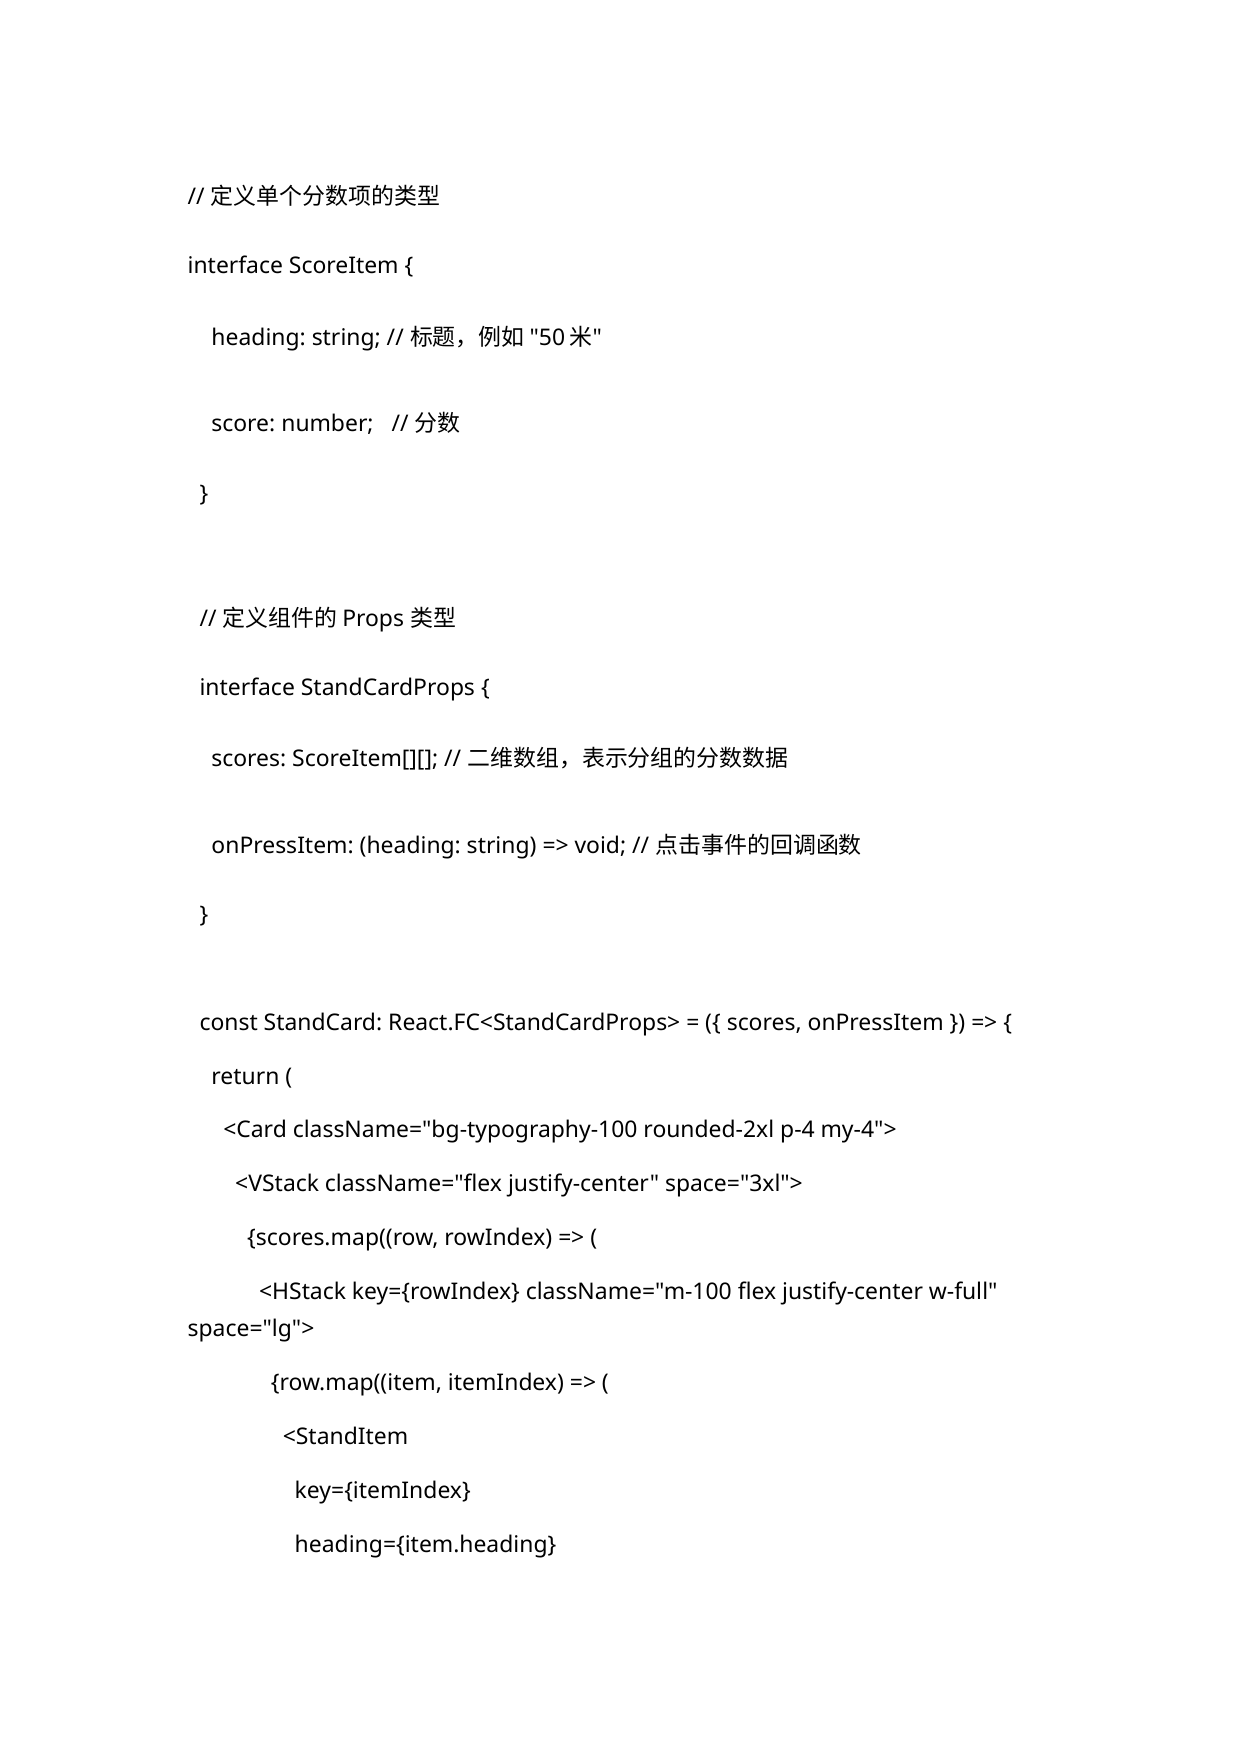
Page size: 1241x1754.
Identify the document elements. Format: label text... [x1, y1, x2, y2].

text heading={item.heading} [187, 1527, 1053, 1559]
text // 定义单个分数项的类型 [187, 162, 1053, 227]
text <HStack key={rowIndex} className="m-100 flex justify-center w-full" space="lg"> [187, 1274, 1053, 1344]
text } [187, 476, 1053, 508]
text // 定义组件的 Props 类型 [187, 583, 1053, 648]
text const StandCard: React.FC<StandCardProps> = ({ scores, onPressItem }) => { [187, 1005, 1053, 1038]
text <Card className="bg-typography-100 rounded-2xl p-4 my-4"> [187, 1113, 1053, 1145]
text scores: ScoreItem[][]; // 二维数组，表示分组的分数数据 [187, 724, 1053, 789]
text interface StandCardProps { [187, 670, 1053, 703]
text interface ScoreItem { [187, 249, 1053, 281]
text score: number; // 分数 [187, 389, 1053, 454]
text heading: string; // 标题，例如 "50米" [187, 302, 1053, 367]
text {scores.map((row, rowIndex) => ( [187, 1221, 1053, 1253]
text <VStack className="flex justify-center" space="3xl"> [187, 1167, 1053, 1199]
text return ( [187, 1059, 1053, 1091]
text {row.map((item, itemIndex) => ( [187, 1366, 1053, 1398]
text key={itemIndex} [187, 1473, 1053, 1506]
text onPressItem: (heading: string) => void; // 点击事件的回调函数 [187, 811, 1053, 876]
text <StandItem [187, 1419, 1053, 1452]
text } [187, 897, 1053, 930]
